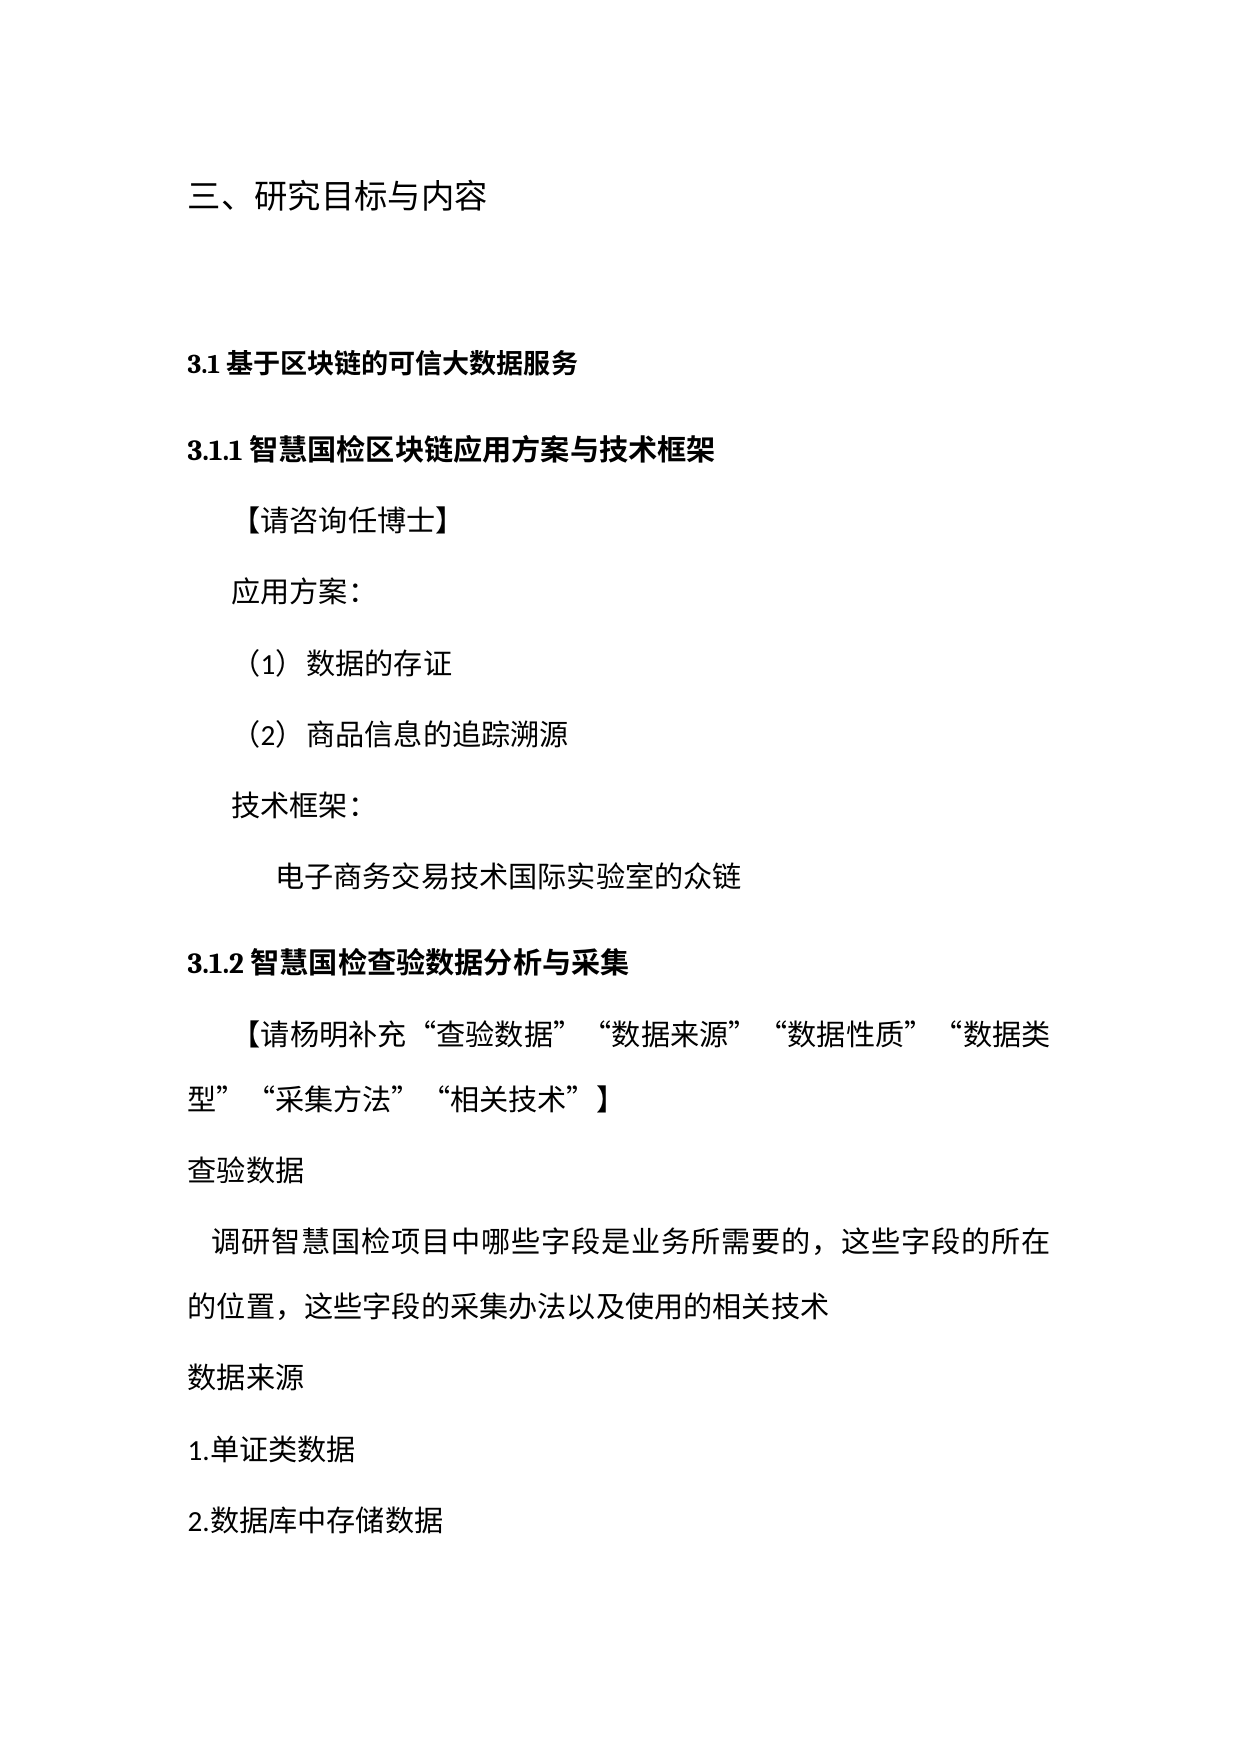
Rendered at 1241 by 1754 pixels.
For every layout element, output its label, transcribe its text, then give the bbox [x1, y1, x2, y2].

text 电子商务交易技术国际实验室的众链 [231, 843, 1053, 908]
text 调研智慧国检项目中哪些字段是业务所需要的，这些字段的所在的位置，这些字段的采集办法以及使用的相关技术 [187, 1207, 1053, 1337]
list 商品信息的追踪溯源 [231, 700, 1053, 765]
subtitle 3.1.1 智慧国检区块链应用方案与技术框架 [187, 415, 1053, 480]
text 应用方案： [187, 558, 1053, 623]
subtitle 3.1.2 智慧国检查验数据分析与采集 [187, 928, 1053, 993]
text 数据来源 [187, 1343, 1053, 1408]
text 查验数据 [187, 1136, 1053, 1201]
list 数据库中存储数据 [187, 1486, 1053, 1551]
subtitle 三、研究目标与内容 [187, 162, 1053, 227]
text 【请杨明补充“查验数据”“数据来源”“数据性质”“数据类型”“采集方法”“相关技术”】 [187, 1000, 1053, 1130]
subtitle 3.1 基于区块链的可信大数据服务 [187, 329, 1053, 394]
text 技术框架： [231, 771, 1053, 836]
text 【请咨询任博士】 [187, 486, 1053, 551]
list 数据的存证 [231, 629, 1053, 694]
list 单证类数据 [187, 1415, 1053, 1480]
